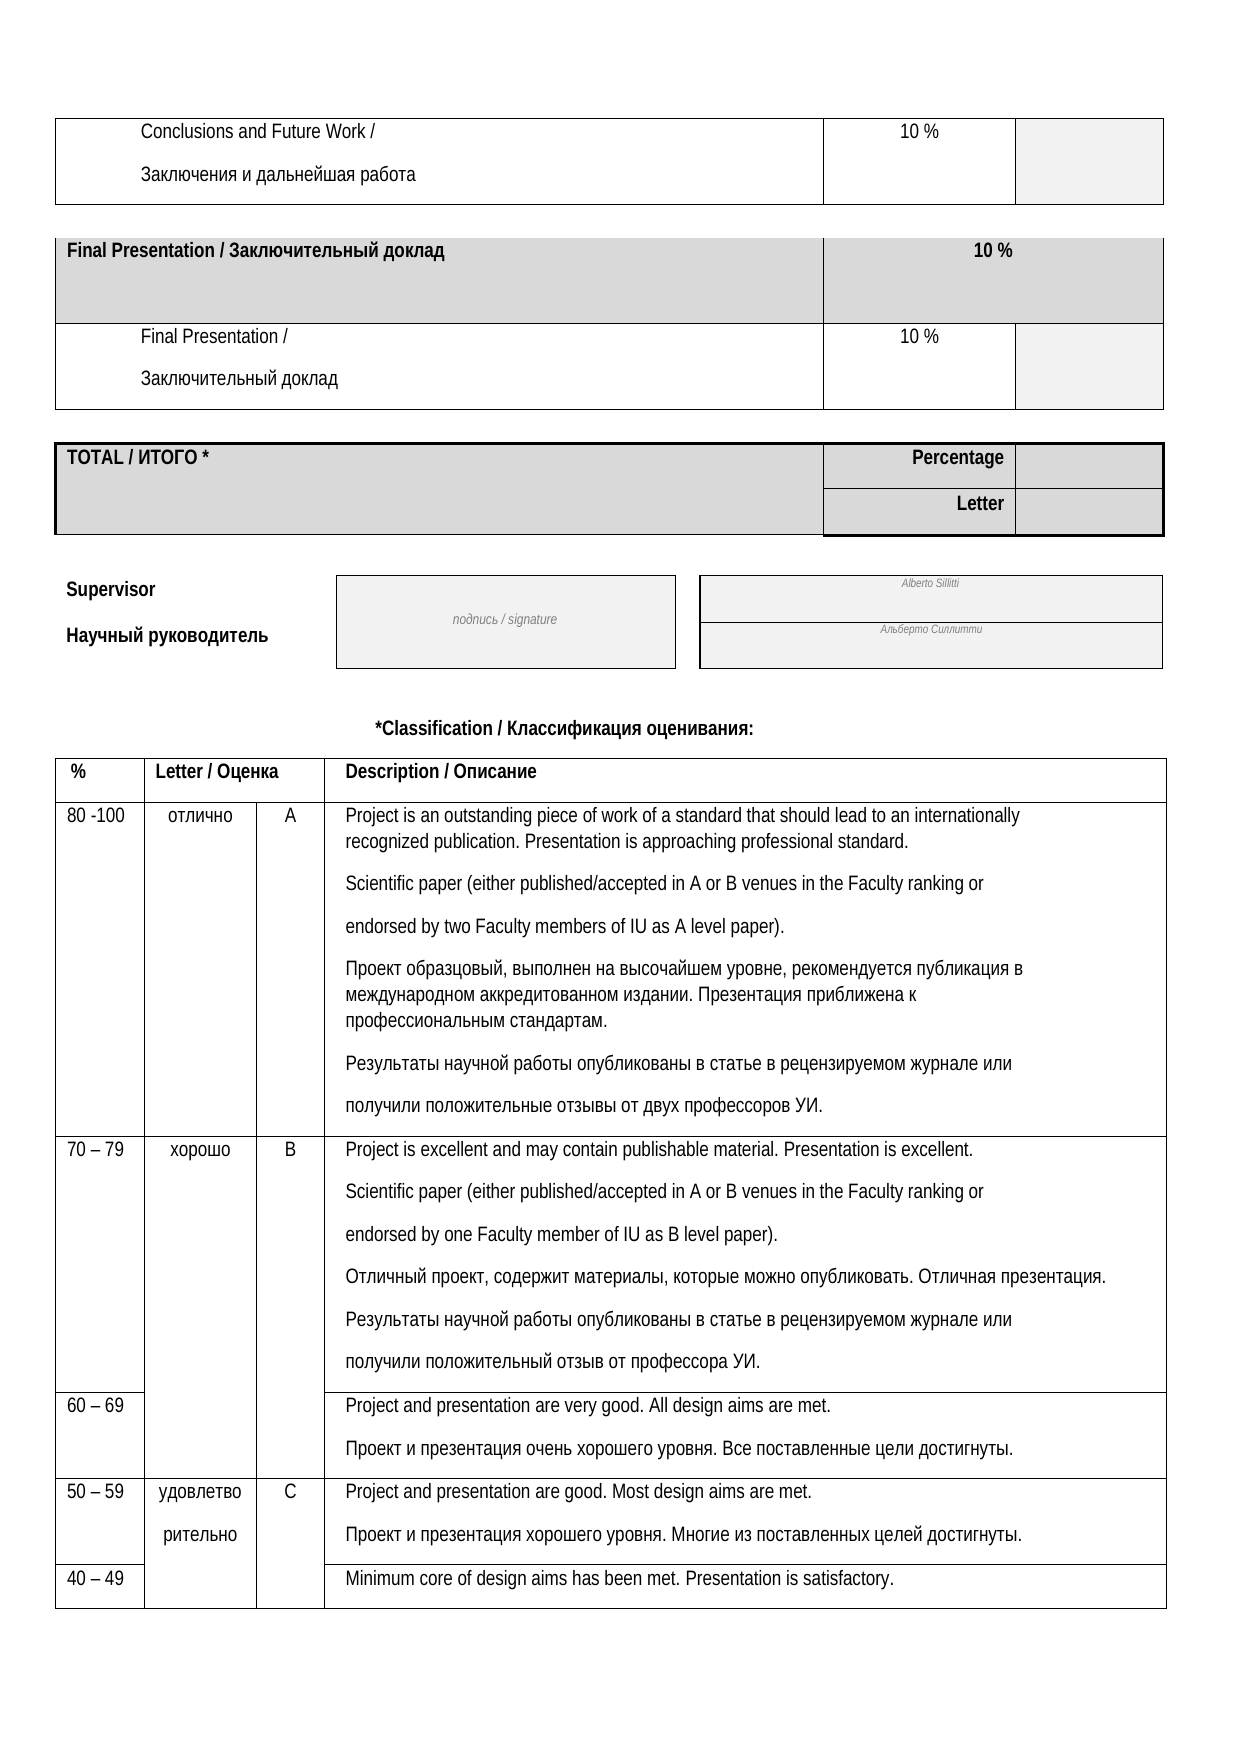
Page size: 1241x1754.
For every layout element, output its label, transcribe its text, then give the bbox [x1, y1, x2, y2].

table_header SUMMARY OF MARKS AWARDED / ИТОГОВАЯ ОЦЕНОЧНАЯ ВЕДОМОСТЬ *Classification / Классификация оценивания: [44, 118, 1189, 1609]
